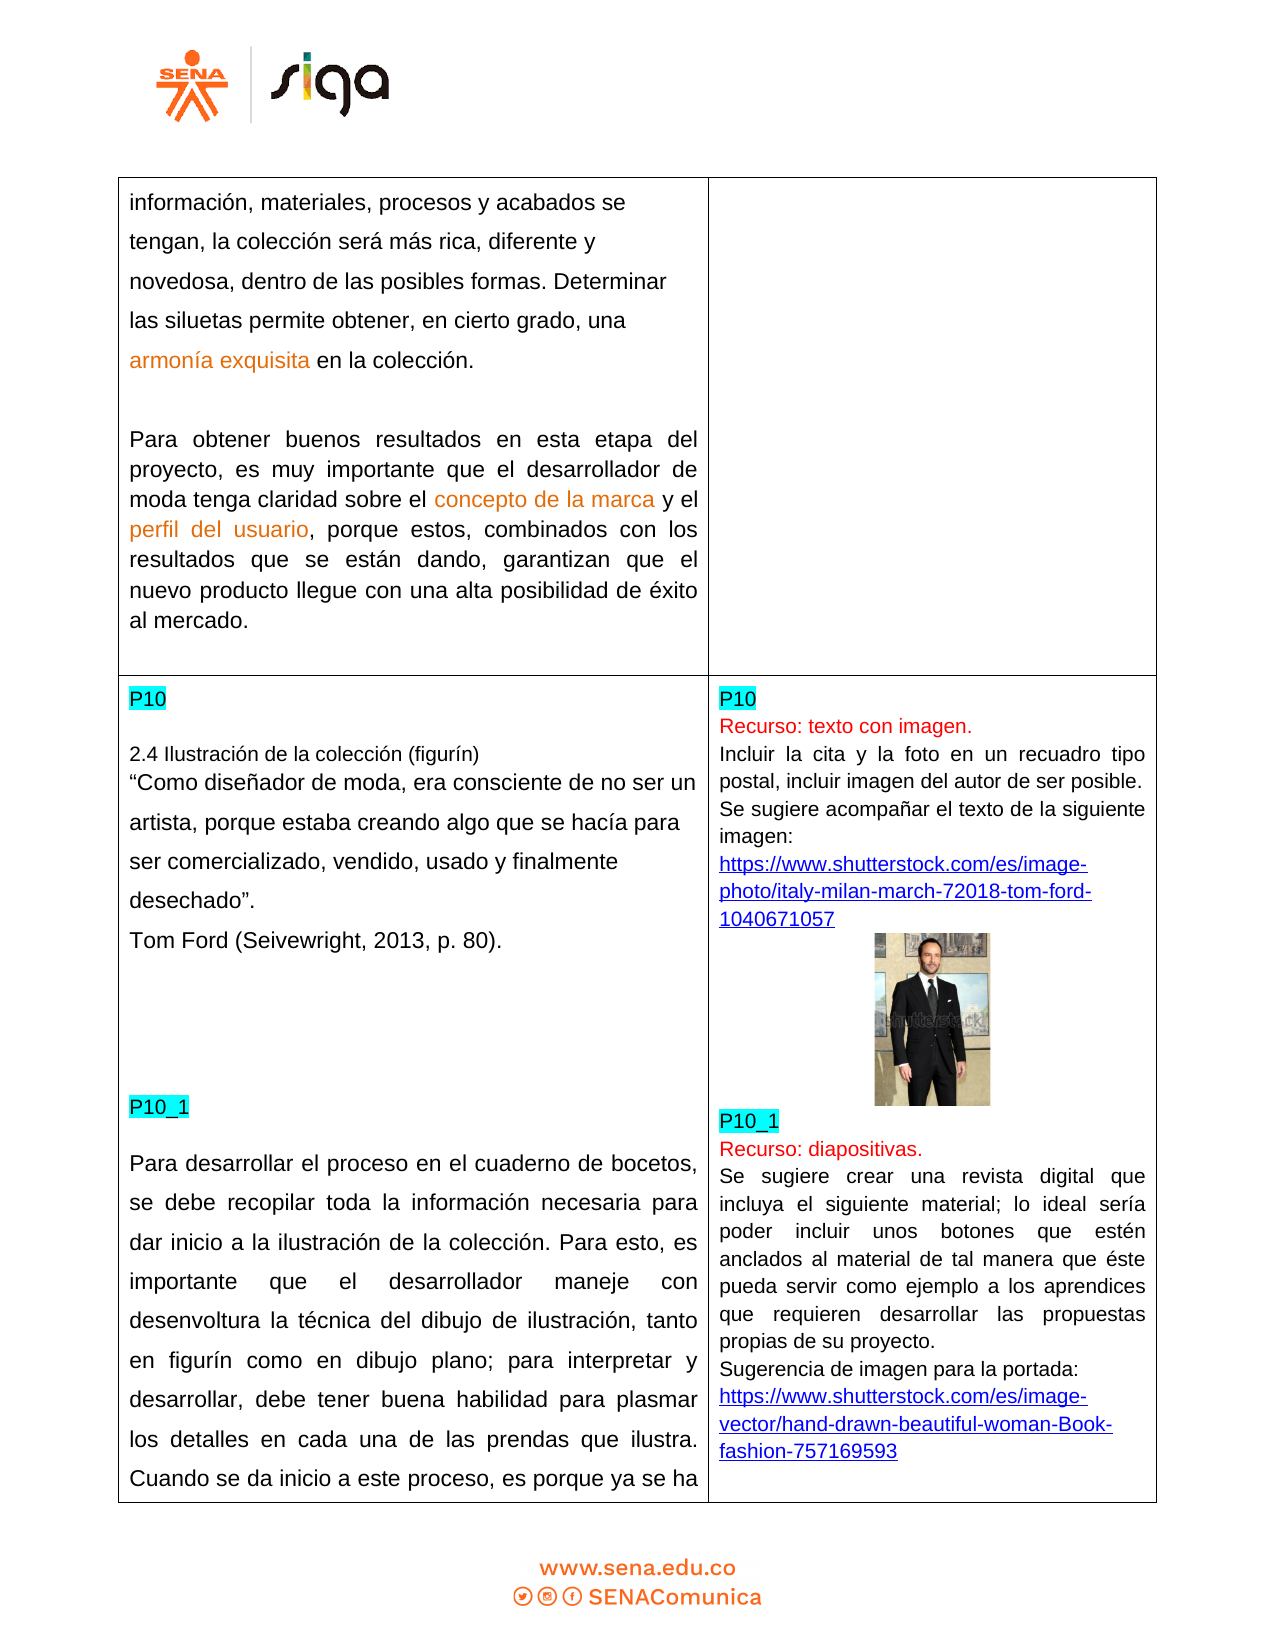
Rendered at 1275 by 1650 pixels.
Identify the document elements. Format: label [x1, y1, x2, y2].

picture [5, 42, 538, 128]
table_cell [119, 676, 708, 1502]
picture [513, 1556, 762, 1606]
table_cell [119, 178, 708, 675]
table_cell [709, 178, 1156, 675]
table_cell [709, 676, 1156, 1502]
picture [874, 933, 991, 1106]
